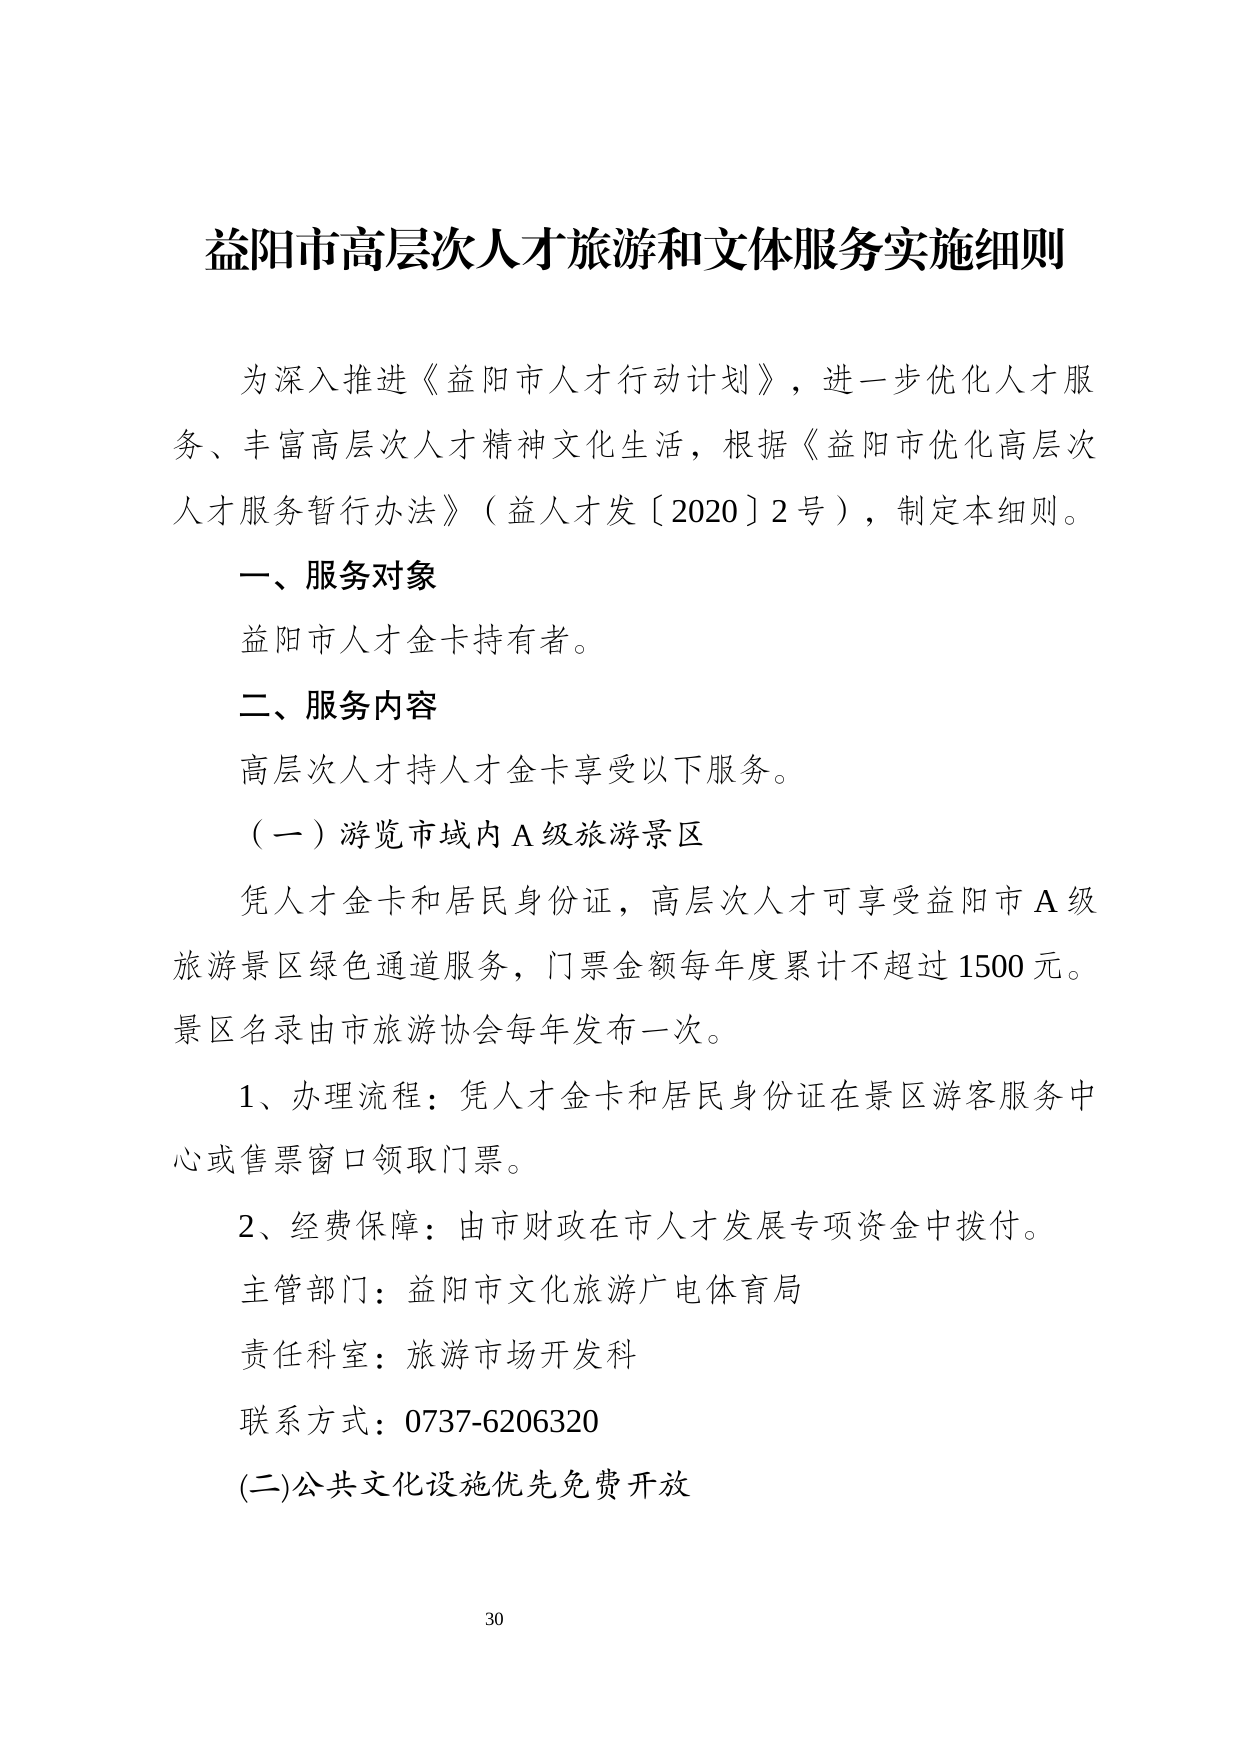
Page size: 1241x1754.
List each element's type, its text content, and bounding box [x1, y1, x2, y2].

subtitle 益阳市高层次人才旅游和文体服务实施细则 [171, 219, 1098, 284]
text 2、经费保障：由市财政在市人才发展专项资金中拨付。 [171, 1194, 1098, 1259]
text (二)公共文化设施优先免费开放 [171, 1454, 1098, 1519]
text 高层次人才持人才金卡享受以下服务。 [171, 739, 1098, 804]
text 二、服务内容 [171, 674, 1098, 739]
text 联系方式：0737-6206320 [171, 1389, 1098, 1454]
text 主管部门：益阳市文化旅游广电体育局 [171, 1259, 1098, 1324]
text 为深入推进《益阳市人才行动计划》，进一步优化人才服务、丰富高层次人才精神文化生活，根据《益阳市优化高层次人才服务暂行办法》（益人才发〔2020〕2号），制定本细则。 [171, 349, 1098, 544]
text 凭人才金卡和居民身份证，高层次人才可享受益阳市A级旅游景区绿色通道服务，门票金额每年度累计不超过1500元。景区名录由市旅游协会每年发布一次。 [171, 869, 1098, 1064]
text 责任科室：旅游市场开发科 [171, 1324, 1098, 1389]
list 游览市域内A级旅游景区 [171, 804, 1098, 869]
text 益阳市人才金卡持有者。 [171, 609, 1098, 674]
text 一、服务对象 [171, 544, 1098, 609]
text 1、办理流程：凭人才金卡和居民身份证在景区游客服务中心或售票窗口领取门票。 [171, 1064, 1098, 1194]
